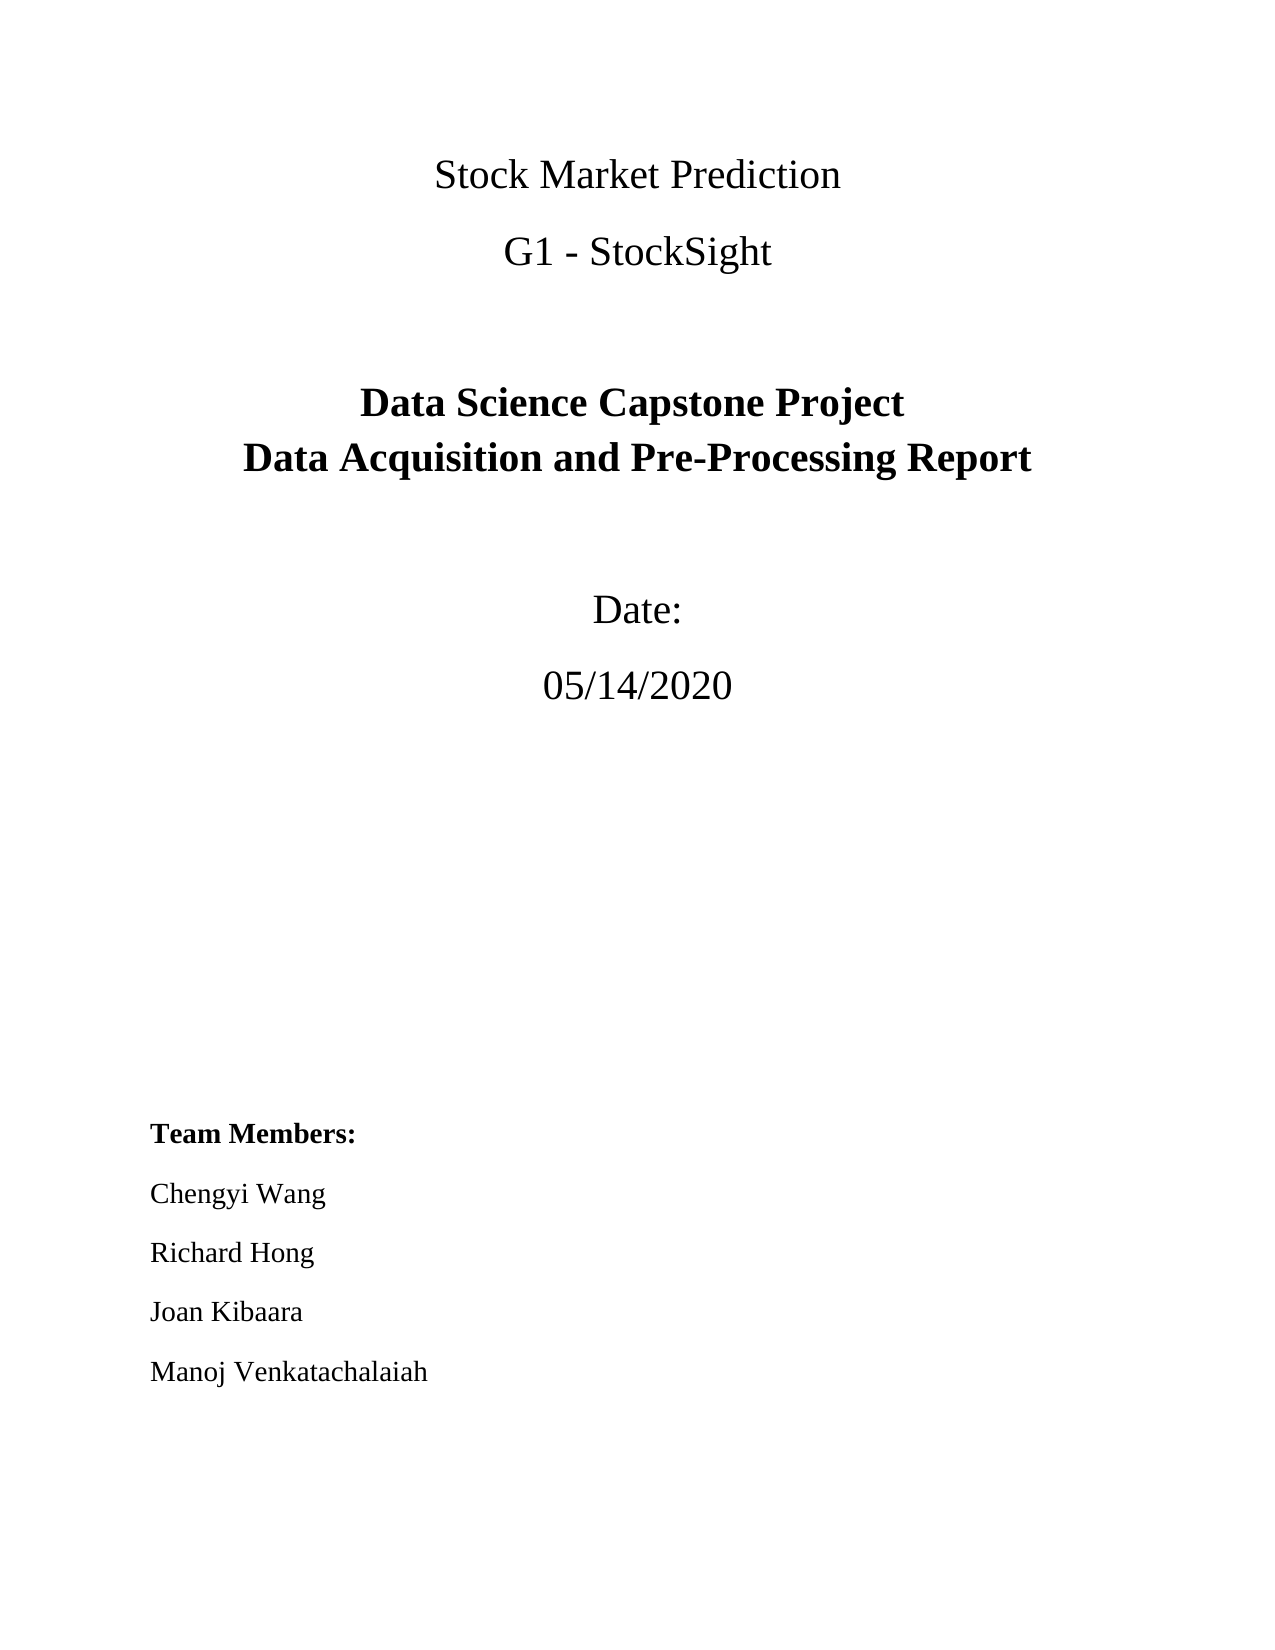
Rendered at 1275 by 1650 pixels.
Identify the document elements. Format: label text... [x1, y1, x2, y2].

text G1 - StockSight [150, 226, 1125, 274]
text Chengyi Wang [150, 1176, 1125, 1209]
text Data Science Capstone Project Data Acquisition and Pre-Processing Report [150, 378, 1125, 481]
text 05/14/2020 [150, 661, 1125, 709]
text Team Members: [150, 1116, 1125, 1150]
text Richard Hong [150, 1235, 1125, 1269]
text Stock Market Prediction [150, 150, 1125, 198]
text Date: [150, 585, 1125, 633]
text Manoj Venkatachalaiah [150, 1354, 1125, 1387]
text Joan Kibaara [150, 1294, 1125, 1328]
